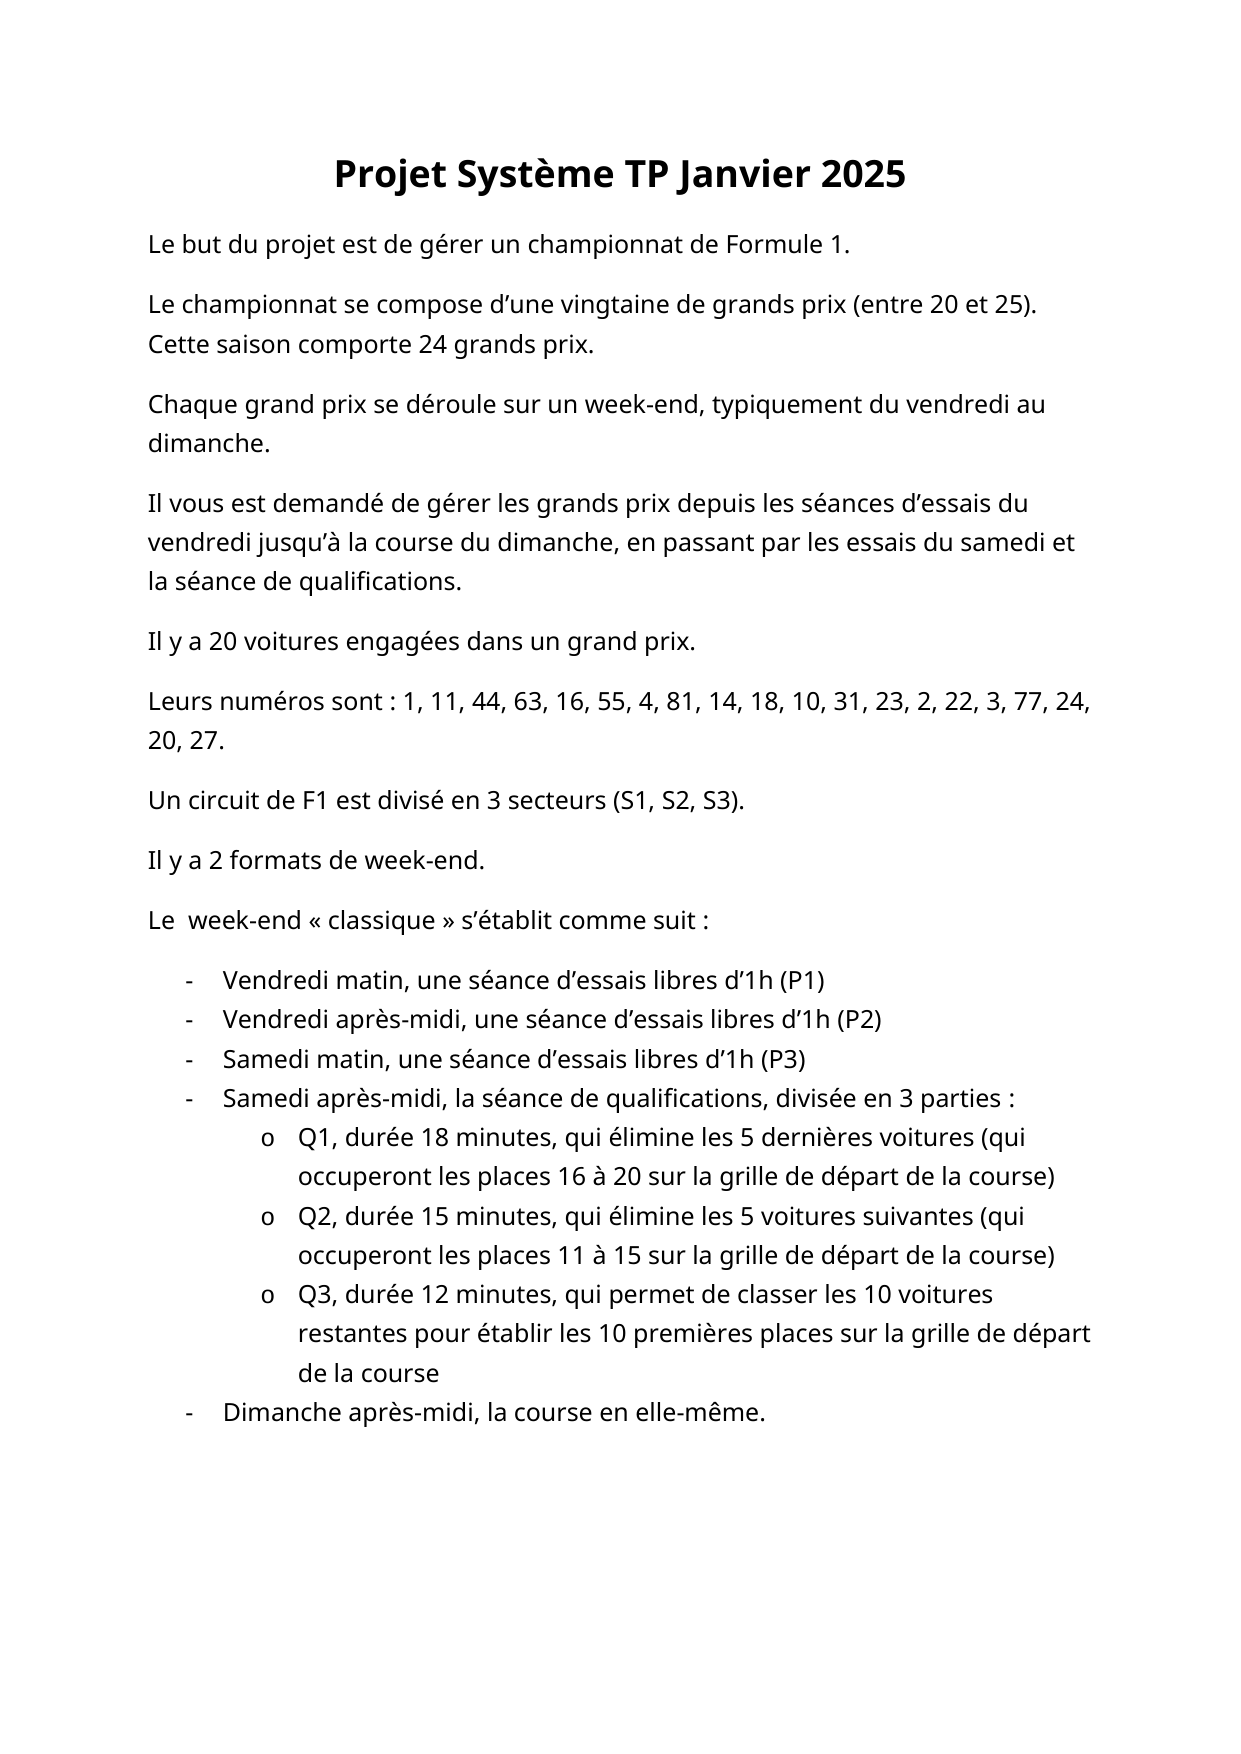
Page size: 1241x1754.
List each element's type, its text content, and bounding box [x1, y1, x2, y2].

list Vendredi après-midi, une séance d’essais libres d’1h (P2) [185, 1002, 1093, 1036]
list Q1, durée 18 minutes, qui élimine les 5 dernières voitures (qui occuperont les places 16 à 20 sur la grille de départ de la course) [260, 1119, 1093, 1193]
list Samedi après-midi, la séance de qualifications, divisée en 3 parties : [185, 1080, 1093, 1114]
list Dimanche après-midi, la course en elle-même. [185, 1394, 1093, 1428]
list Samedi matin, une séance d’essais libres d’1h (P3) [185, 1041, 1093, 1075]
text Il y a 2 formats de week-end. [148, 843, 1093, 877]
text Un circuit de F1 est divisé en 3 secteurs (S1, S2, S3). [148, 783, 1093, 817]
text Leurs numéros sont : 1, 11, 44, 63, 16, 55, 4, 81, 14, 18, 10, 31, 23, 2, 22, 3, 77, 24, 20, 27. [148, 684, 1093, 757]
text Il vous est demandé de gérer les grands prix depuis les séances d’essais du vendredi jusqu’à la course du dimanche, en passant par les essais du samedi et la séance de qualifications. [148, 485, 1093, 598]
list Vendredi matin, une séance d’essais libres d’1h (P1) [185, 963, 1093, 997]
text Le championnat se compose d’une vingtaine de grands prix (entre 20 et 25). Cette saison comporte 24 grands prix. [148, 287, 1093, 360]
list Q3, durée 12 minutes, qui permet de classer les 10 voitures restantes pour établir les 10 premières places sur la grille de départ de la course [260, 1277, 1093, 1389]
text Il y a 20 voitures engagées dans un grand prix. [148, 624, 1093, 658]
text Chaque grand prix se déroule sur un week-end, typiquement du vendredi au dimanche. [148, 386, 1093, 459]
text Le week-end « classique » s’établit comme suit : [148, 903, 1093, 937]
text Le but du projet est de gérer un championnat de Formule 1. [148, 227, 1093, 261]
text Projet Système TP Janvier 2025 [148, 148, 1093, 199]
list Q2, durée 15 minutes, qui élimine les 5 voitures suivantes (qui occuperont les places 11 à 15 sur la grille de départ de la course) [260, 1198, 1093, 1272]
